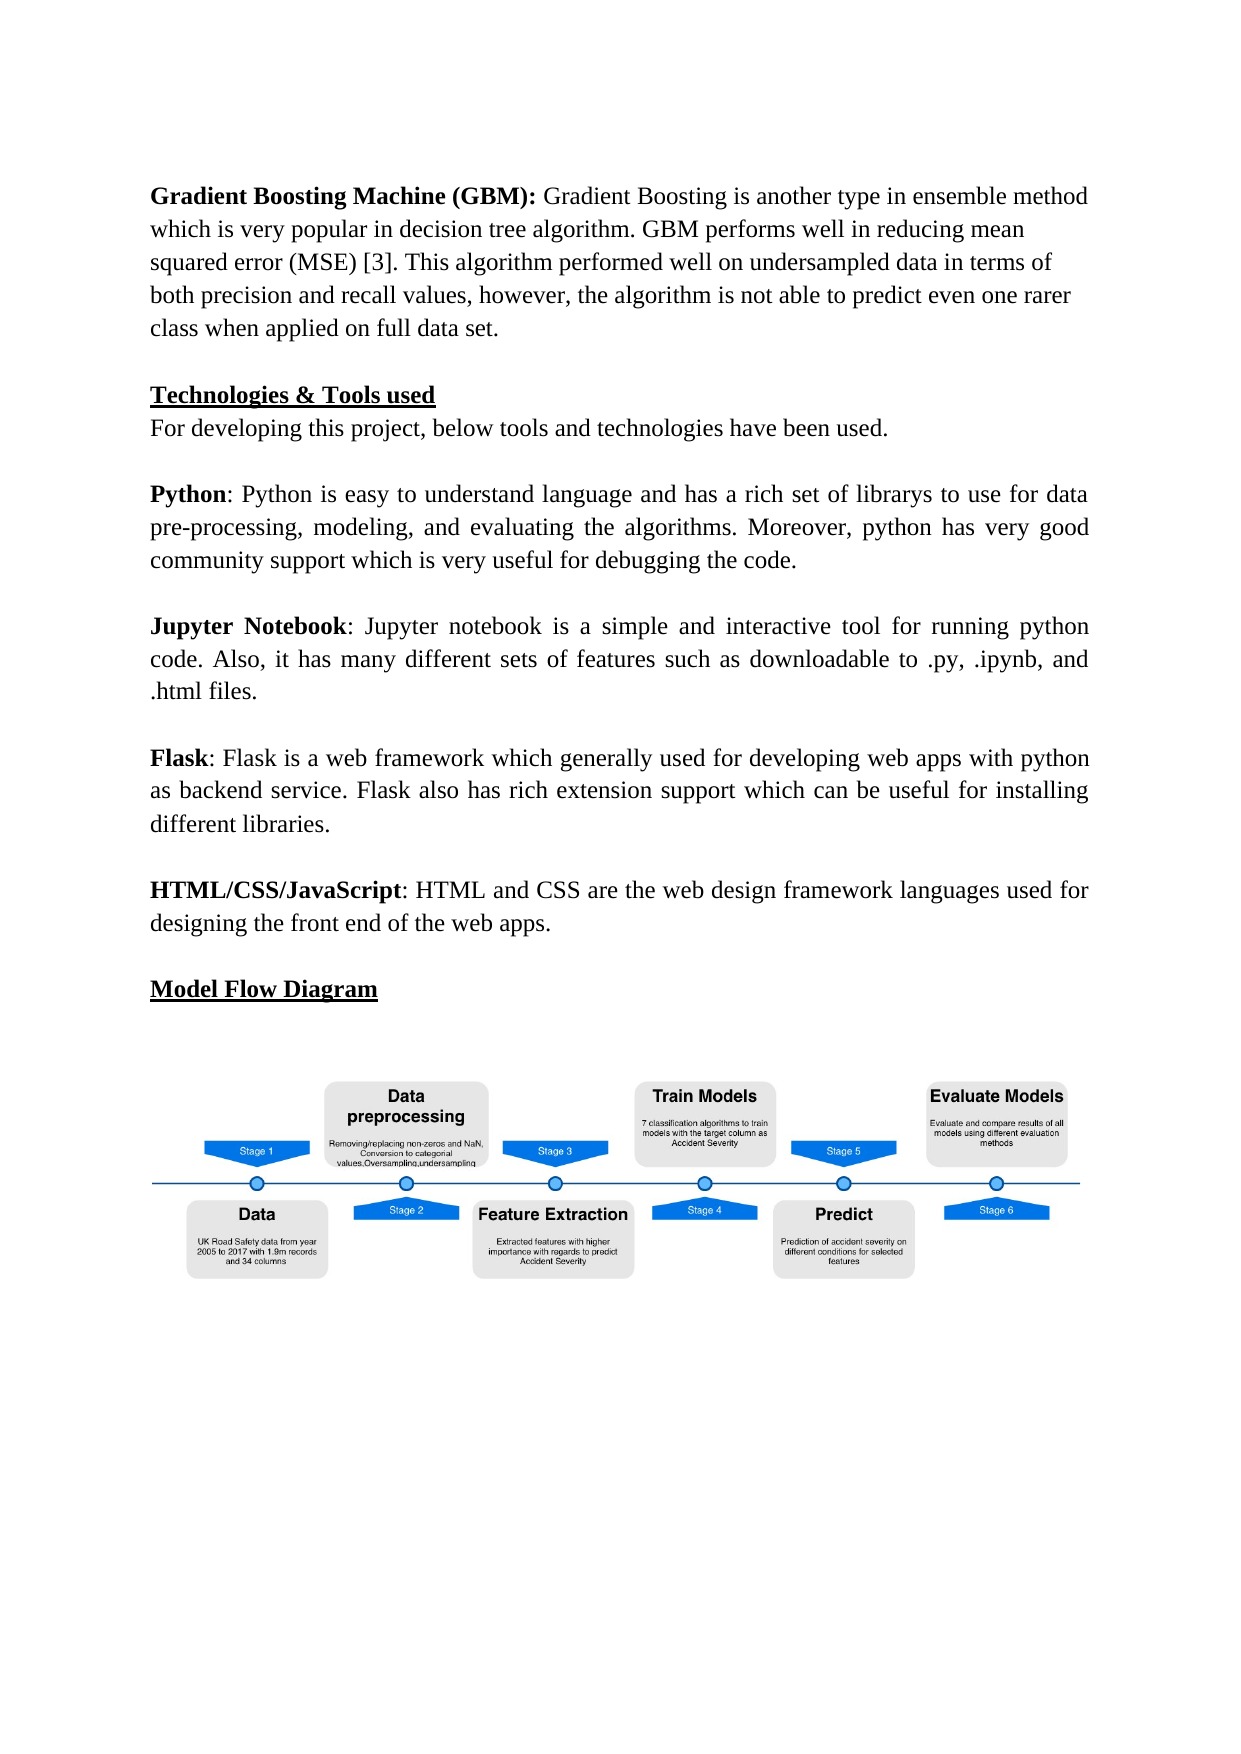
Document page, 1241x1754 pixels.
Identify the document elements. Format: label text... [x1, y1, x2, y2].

text For developing this project, below tools and technologies have been used. [150, 413, 1186, 442]
text Flask: Flask is a web framework which generally used for developing web apps with python as backend service. Flask also has rich extension support which can be useful for installing different libraries. [150, 743, 1091, 837]
text Jupyter Notebook: Jupyter notebook is a simple and interactive tool for running python code. Also, it has many different sets of features such as downloadable to .py, .ipynb, and [150, 611, 1090, 673]
subtitle Technologies & Tools used [150, 380, 1186, 409]
subtitle Model Flow Diagram [150, 974, 1186, 1003]
text .html files. [150, 677, 1186, 705]
text Gradient Boosting Machine (GBM): Gradient Boosting is another type in ensemble method which is very popular in decision tree algorithm. GBM performs well in reducing mean squared error (MSE) [3]. This algorithm performed well on undersampled data in terms of both precision and recall values, however, the algorithm is not able to predict even one rarer class when applied on full data set. [150, 181, 1090, 342]
picture [152, 1081, 1080, 1279]
text HTML/CSS/JavaScript: HTML and CSS are the web design framework languages used for designing the front end of the web apps. [150, 875, 1090, 937]
text Python: Python is easy to understand language and has a rich set of librarys to use for data pre-processing, modeling, and evaluating the algorithms. Moreover, python has very good community support which is very useful for debugging the code. [150, 479, 1091, 574]
